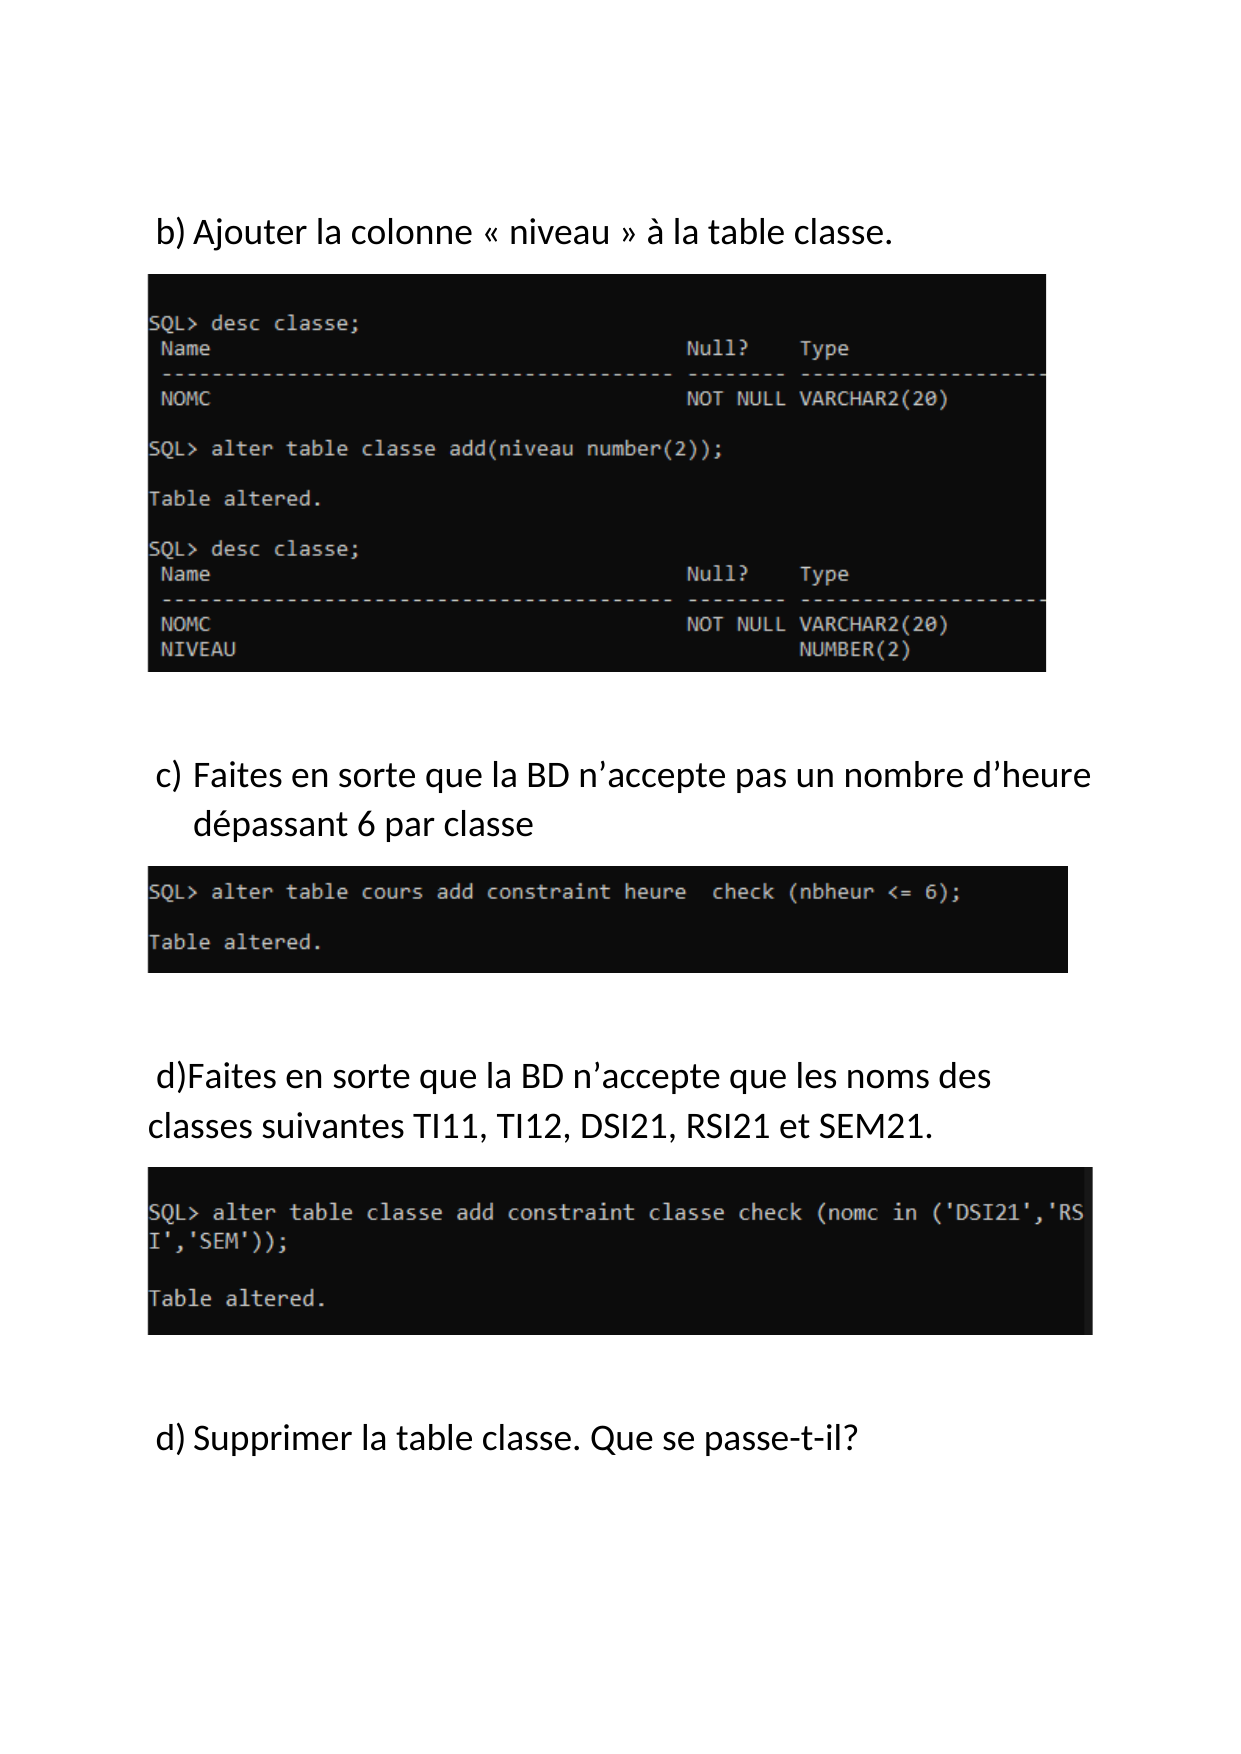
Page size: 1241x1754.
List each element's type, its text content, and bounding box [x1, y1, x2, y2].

list Ajouter la colonne « niveau » à la table classe. [155, 208, 1093, 254]
picture [147, 1167, 1093, 1335]
list Supprimer la table classe. Que se passe-t-il? [155, 1414, 1093, 1459]
text d)Faites en sorte que la BD n’accepte que les noms des classes suivantes TI11, TI12, DSI21, RSI21 et SEM21. [148, 1052, 1093, 1147]
picture [147, 866, 1068, 973]
picture [147, 274, 1047, 672]
list Faites en sorte que la BD n’accepte pas un nombre d’heure dépassant 6 par classe [155, 751, 1093, 846]
